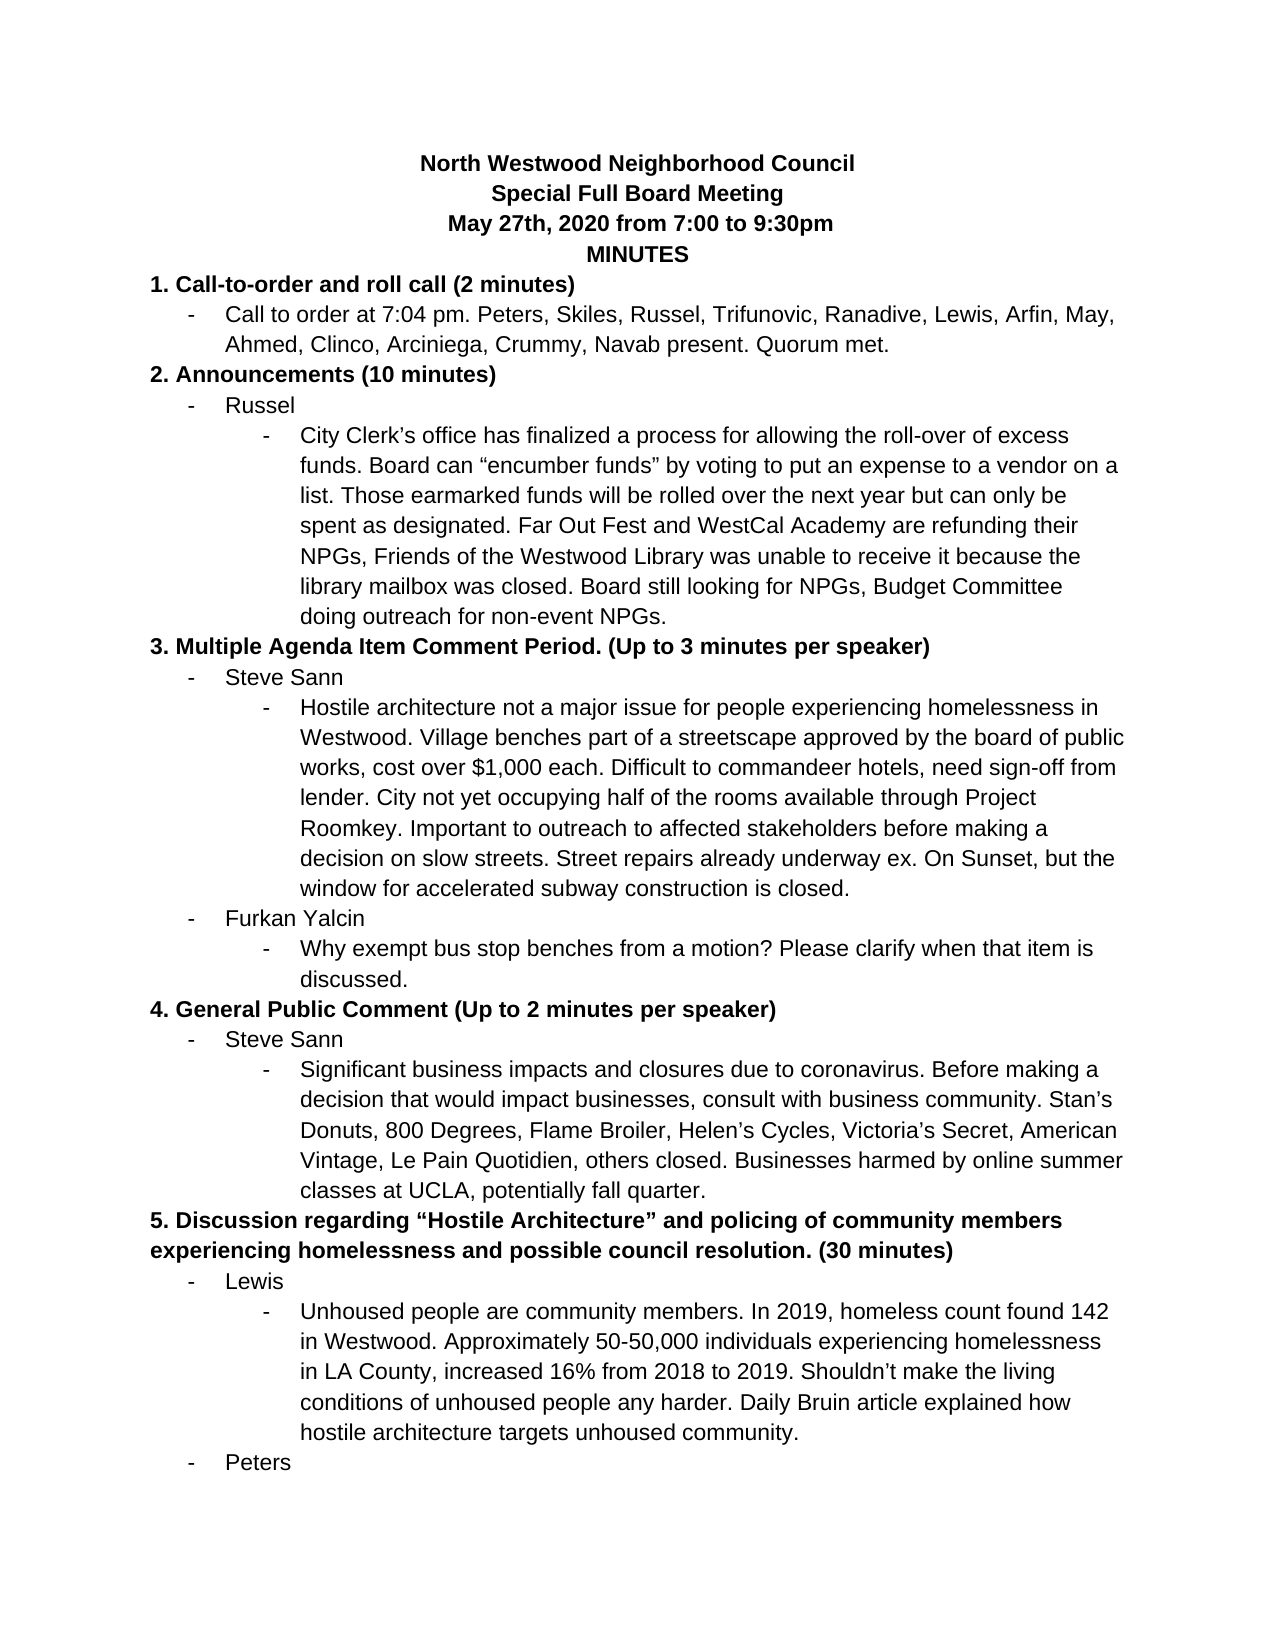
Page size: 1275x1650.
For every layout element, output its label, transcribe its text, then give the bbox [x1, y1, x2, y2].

list Call to order at 7:04 pm. Peters, Skiles, Russel, Trifunovic, Ranadive, Lewis, Arfin, May, Ahmed, Clinco, Arciniega, Crummy, Navab present. Quorum met. [187, 301, 1125, 358]
text 2. Announcements (10 minutes) [150, 361, 1125, 388]
list City Clerk’s office has finalized a process for allowing the roll-over of excess funds. Board can “encumber funds” by voting to put an expense to a vendor on a list. Those earmarked funds will be rolled over the next year but can only be spent as designated. Far Out Fest and WestCal Academy are refunding their NPGs, Friends of the Westwood Library was unable to receive it because the library mailbox was closed. Board still looking for NPGs, Budget Committee doing outreach for non-event NPGs. [262, 422, 1125, 629]
list Why exempt bus stop benches from a motion? Please clarify when that item is discussed. [262, 935, 1125, 992]
text MINUTES [150, 241, 1125, 267]
list Steve Sann [187, 663, 1125, 690]
text May 27th, 2020 from 7:00 to 9:30pm [150, 210, 1125, 237]
list Unhoused people are community members. In 2019, homeless count found 142 in Westwood. Approximately 50-50,000 individuals experiencing homelessness in LA County, increased 16% from 2018 to 2019. Shouldn’t make the living conditions of unhoused people any harder. Daily Bruin article explained how hostile architecture targets unhoused community. [262, 1298, 1125, 1445]
text 5. Discussion regarding “Hostile Architecture” and policing of community members experiencing homelessness and possible council resolution. (30 minutes) [150, 1207, 1125, 1264]
list Significant business impacts and closures due to coronavirus. Before making a decision that would impact businesses, consult with business community. Stan’s Donuts, 800 Degrees, Flame Broiler, Helen’s Cycles, Victoria’s Secret, American Vintage, Le Pain Quotidien, others closed. Businesses harmed by online summer classes at UCLA, potentially fall quarter. [262, 1056, 1125, 1203]
text 4. General Public Comment (Up to 2 minutes per speaker) [150, 996, 1125, 1022]
list Lewis [187, 1268, 1125, 1294]
text North Westwood Neighborhood Council [150, 150, 1125, 176]
list Hostile architecture not a major issue for people experiencing homelessness in Westwood. Village benches part of a streetscape approved by the board of public works, cost over $1,000 each. Difficult to commandeer hotels, need sign-off from lender. City not yet occupying half of the rooms available through Project Roomkey. Important to outreach to affected stakeholders before making a decision on slow streets. Street repairs already underway ex. On Sunset, but the window for accelerated subway construction is closed. [262, 694, 1125, 901]
text Special Full Board Meeting [150, 180, 1125, 207]
text 1. Call-to-order and roll call (2 minutes) [150, 271, 1125, 297]
list Russel [187, 392, 1125, 418]
text 3. Multiple Agenda Item Comment Period. (Up to 3 minutes per speaker) [150, 633, 1125, 660]
list Peters [187, 1449, 1125, 1475]
list Steve Sann [187, 1026, 1125, 1052]
list Furkan Yalcin [187, 905, 1125, 932]
